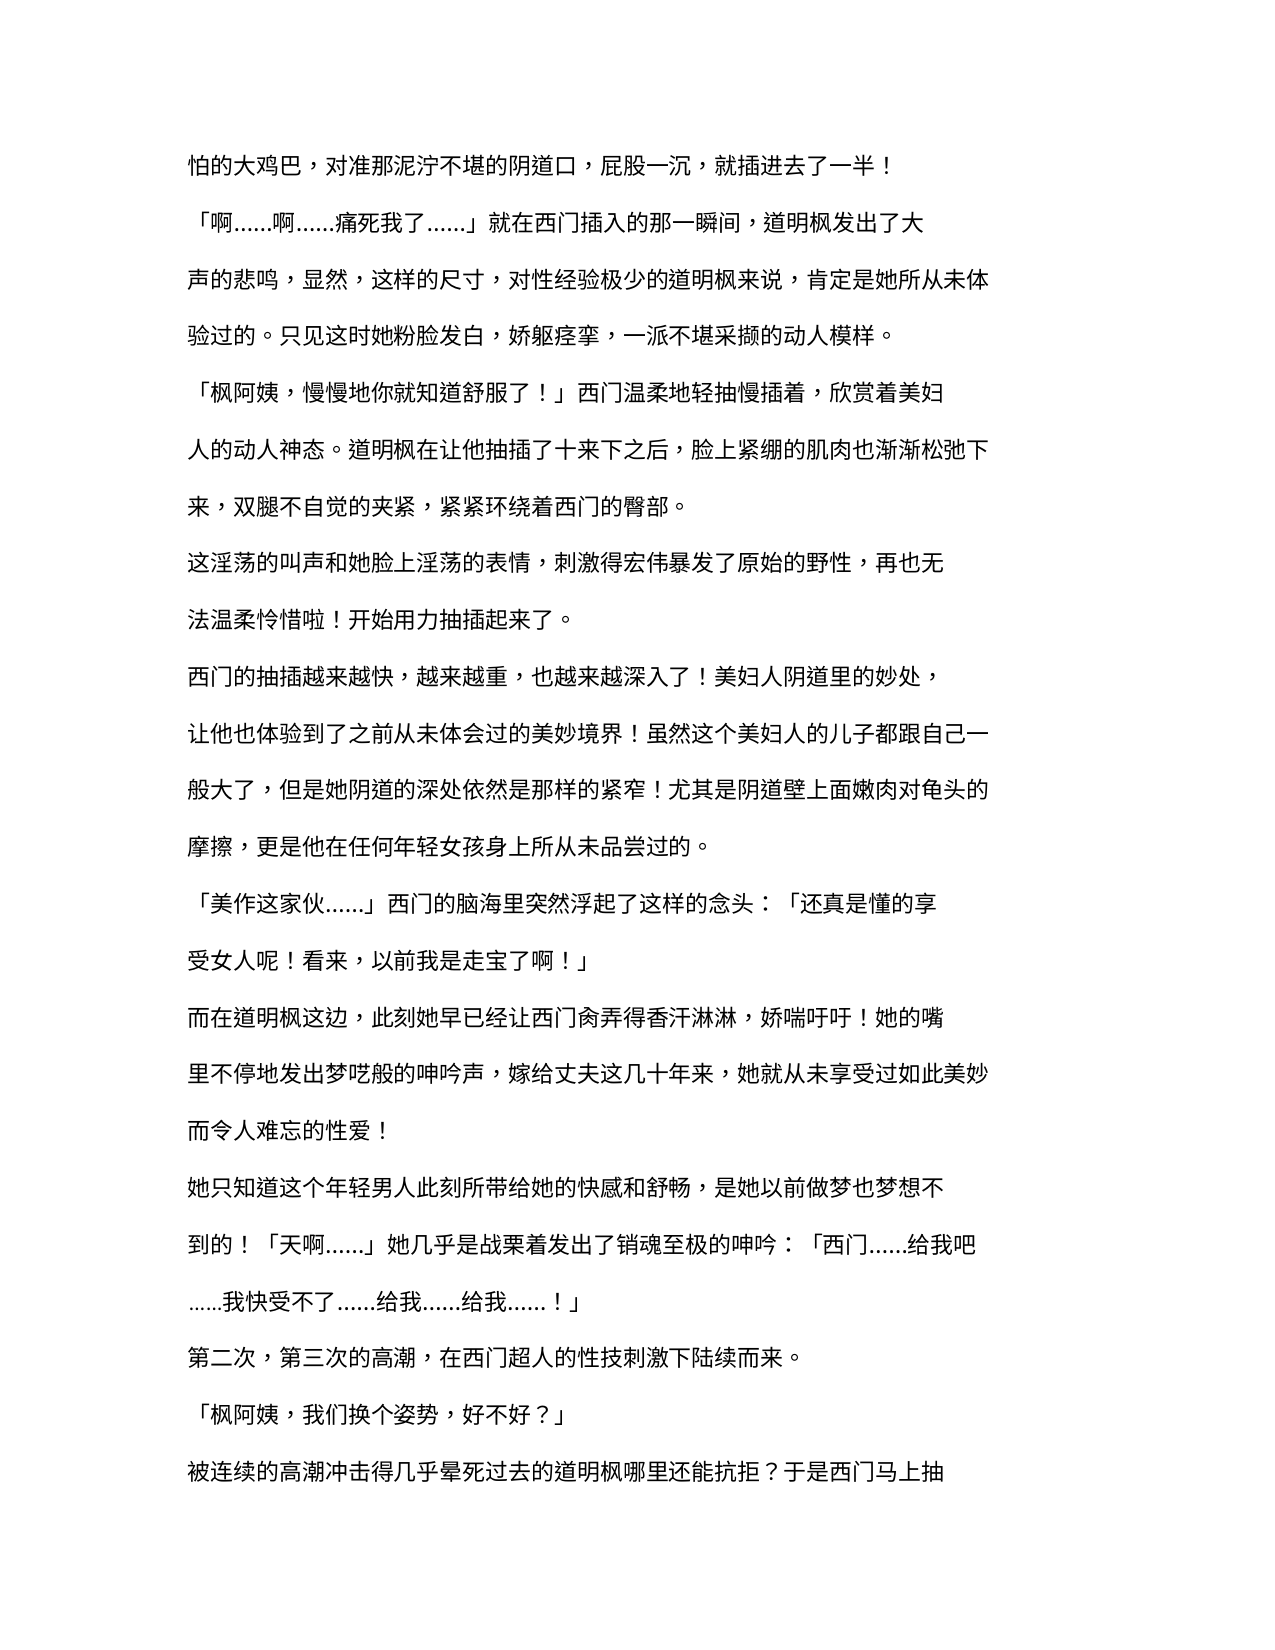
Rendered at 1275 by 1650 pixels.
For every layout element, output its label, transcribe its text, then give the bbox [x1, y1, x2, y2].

text 「啊……啊……痛死我了……」就在西门插入的那一瞬间，道明枫发出了大 [187, 207, 1087, 238]
text 声的悲鸣，显然，这样的尺寸，对性经验极少的道明枫来说，肯定是她所从未体 [187, 263, 1087, 295]
text 「枫阿姨，慢慢地你就知道舒服了！」西门温柔地轻抽慢插着，欣赏着美妇 [187, 377, 1087, 408]
text ……我快受不了……给我……给我……！」 [187, 1285, 1087, 1317]
text 到的！「天啊……」她几乎是战栗着发出了销魂至极的呻吟：「西门……给我吧 [187, 1229, 1087, 1260]
text 她只知道这个年轻男人此刻所带给她的快感和舒畅，是她以前做梦也梦想不 [187, 1172, 1087, 1203]
text 「美作这家伙……」西门的脑海里突然浮起了这样的念头：「还真是懂的享 [187, 888, 1087, 919]
text 西门的抽插越来越快，越来越重，也越来越深入了！美妇人阴道里的妙处， [187, 661, 1087, 692]
text 而在道明枫这边，此刻她早已经让西门肏弄得香汗淋淋，娇喘吁吁！她的嘴 [187, 1002, 1087, 1033]
text 被连续的高潮冲击得几乎晕死过去的道明枫哪里还能抗拒？于是西门马上抽 [187, 1456, 1087, 1487]
text 怕的大鸡巴，对准那泥泞不堪的阴道口，屁股一沉，就插进去了一半！ [187, 150, 1087, 181]
text 验过的。只见这时她粉脸发白，娇躯痉挛，一派不堪采撷的动人模样。 [187, 320, 1087, 352]
text 法温柔怜惜啦！开始用力抽插起来了。 [187, 604, 1087, 635]
text 而令人难忘的性爱！ [187, 1115, 1087, 1146]
text 人的动人神态。道明枫在让他抽插了十来下之后，脸上紧绷的肌肉也渐渐松弛下 [187, 434, 1087, 465]
text 受女人呢！看来，以前我是走宝了啊！」 [187, 945, 1087, 976]
text 摩擦，更是他在任何年轻女孩身上所从未品尝过的。 [187, 831, 1087, 862]
text 「枫阿姨，我们换个姿势，好不好？」 [187, 1399, 1087, 1430]
text 这淫荡的叫声和她脸上淫荡的表情，刺激得宏伟暴发了原始的野性，再也无 [187, 547, 1087, 579]
text 让他也体验到了之前从未体会过的美妙境界！虽然这个美妇人的儿子都跟自己一 [187, 718, 1087, 749]
text 般大了，但是她阴道的深处依然是那样的紧窄！尤其是阴道壁上面嫩肉对龟头的 [187, 774, 1087, 806]
text 里不停地发出梦呓般的呻吟声，嫁给丈夫这几十年来，她就从未享受过如此美妙 [187, 1058, 1087, 1089]
text 来，双腿不自觉的夹紧，紧紧环绕着西门的臀部。 [187, 491, 1087, 522]
text 第二次，第三次的高潮，在西门超人的性技刺激下陆续而来。 [187, 1342, 1087, 1373]
